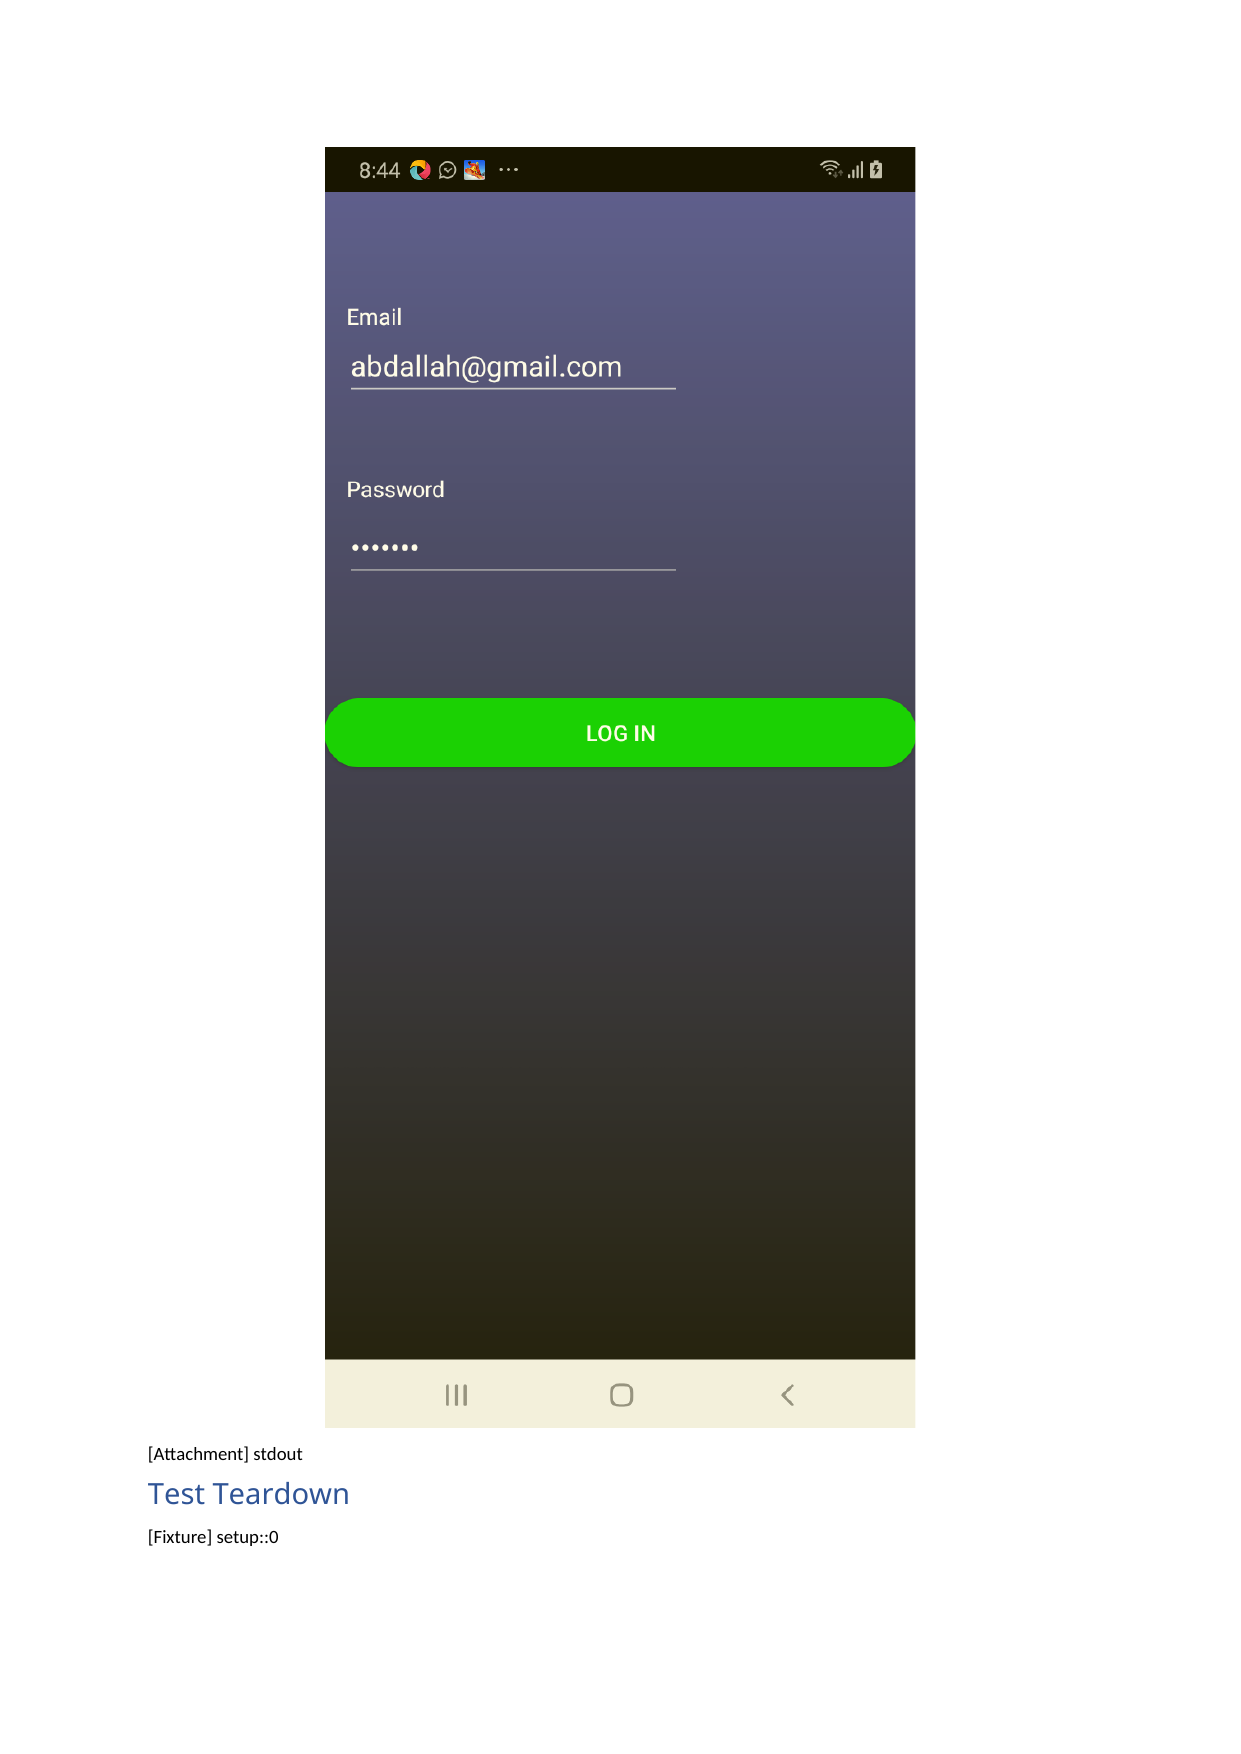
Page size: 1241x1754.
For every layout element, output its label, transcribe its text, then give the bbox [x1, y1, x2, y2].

picture [325, 147, 916, 1428]
text [Attachment] stdout [148, 1442, 1093, 1465]
text [Fixture] setup::0 [148, 1526, 1093, 1548]
subtitle Test Teardown [148, 1473, 1093, 1513]
